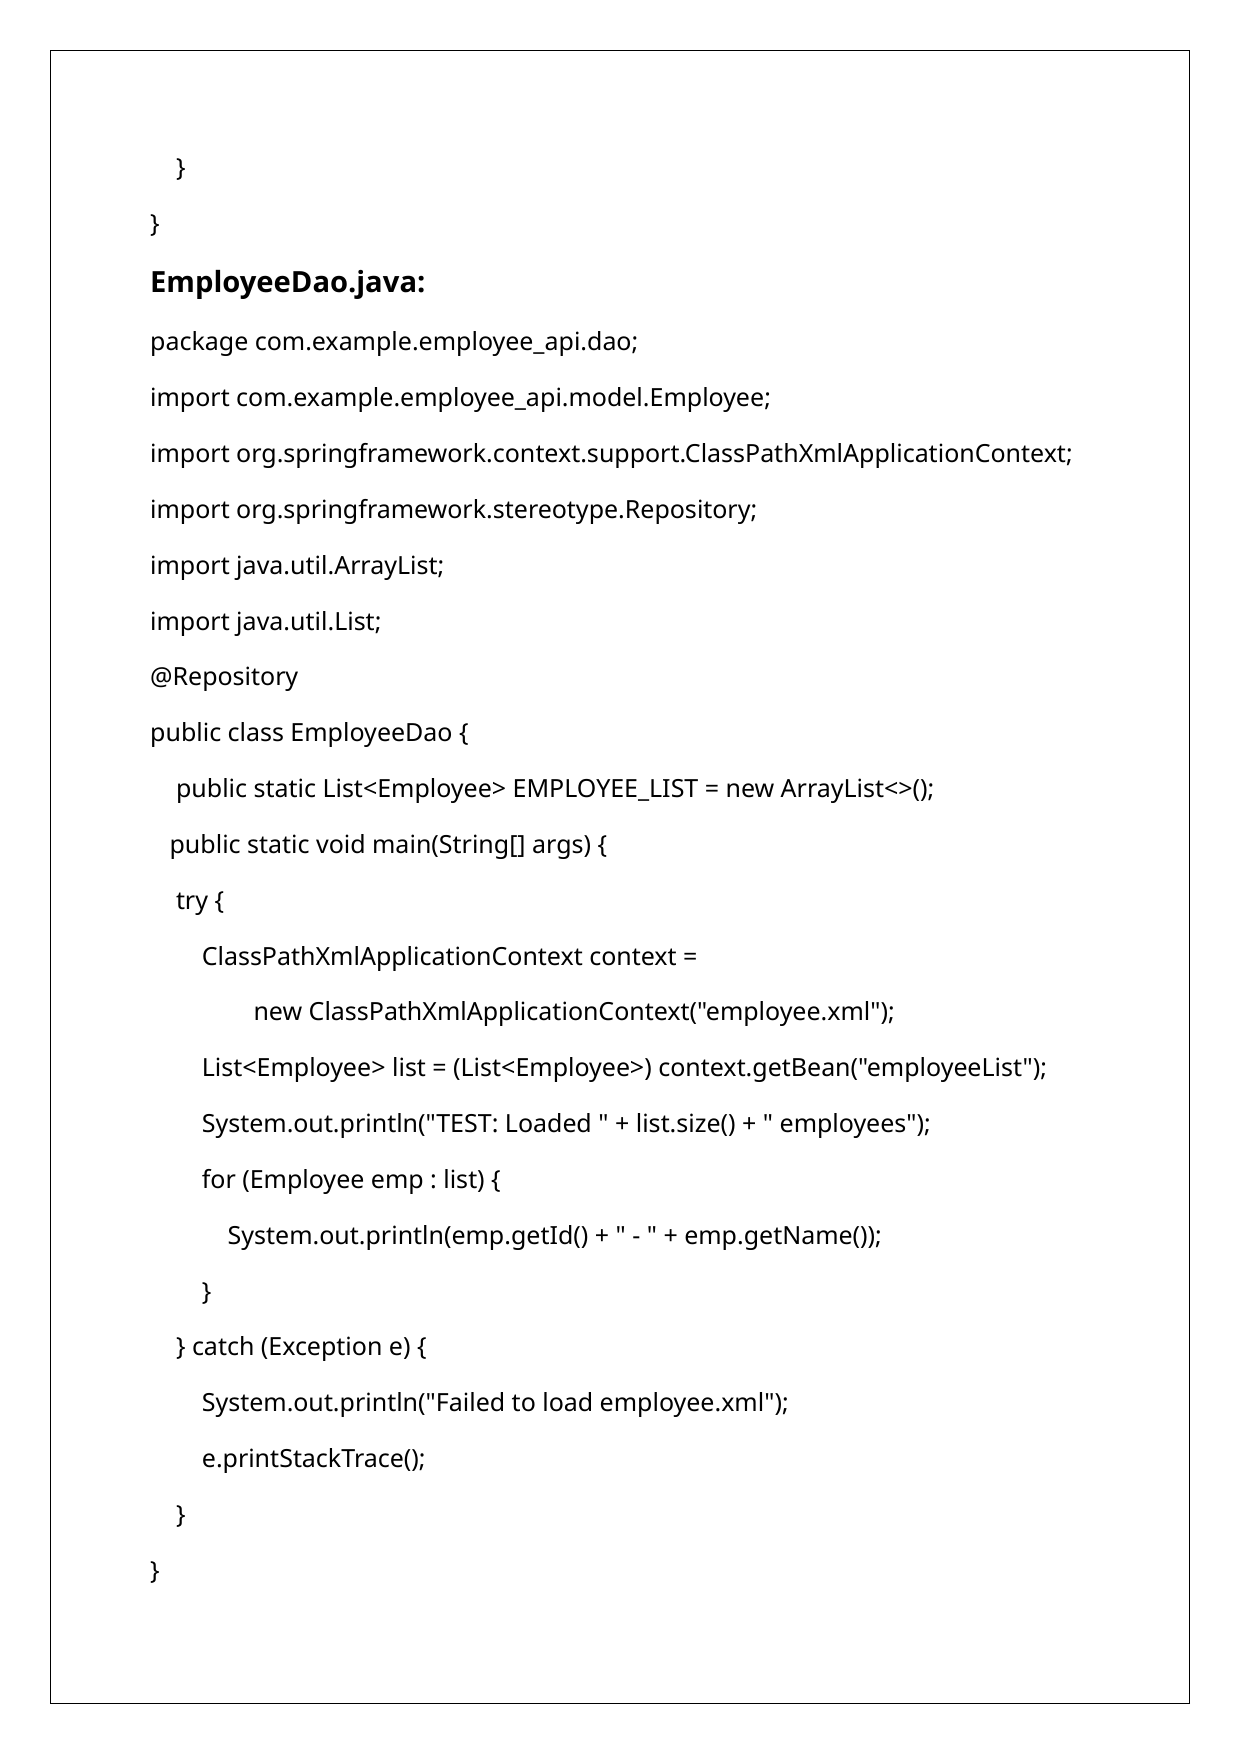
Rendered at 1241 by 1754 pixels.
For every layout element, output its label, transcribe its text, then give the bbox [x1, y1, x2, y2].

text } [150, 150, 1090, 184]
text try { [150, 882, 1090, 916]
text import java.util.ArrayList; [150, 547, 1090, 581]
text System.out.println("Failed to load employee.xml"); [150, 1385, 1090, 1419]
text public static void main(String[] args) { [150, 826, 1090, 861]
text public class EmployeeDao { [150, 715, 1090, 749]
text @Repository [150, 659, 1090, 693]
text import com.example.employee_api.model.Employee; [150, 380, 1090, 414]
text import org.springframework.context.support.ClassPathXmlApplicationContext; [150, 436, 1090, 470]
text } [150, 1496, 1090, 1531]
text EmployeeDao.java: [150, 262, 1090, 301]
text } [150, 1552, 1090, 1586]
text System.out.println(emp.getId() + " - " + emp.getName()); [150, 1217, 1090, 1251]
text ClassPathXmlApplicationContext context = [150, 938, 1090, 972]
text import java.util.List; [150, 603, 1090, 637]
text for (Employee emp : list) { [150, 1161, 1090, 1196]
text } catch (Exception e) { [150, 1329, 1090, 1363]
text e.printStackTrace(); [150, 1441, 1090, 1475]
text new ClassPathXmlApplicationContext("employee.xml"); [150, 994, 1090, 1028]
text import org.springframework.stereotype.Repository; [150, 491, 1090, 526]
text System.out.println("TEST: Loaded " + list.size() + " employees"); [150, 1106, 1090, 1140]
text public static List<Employee> EMPLOYEE_LIST = new ArrayList<>(); [150, 771, 1090, 805]
text } [150, 206, 1090, 240]
text package com.example.employee_api.dao; [150, 324, 1090, 358]
text } [150, 1273, 1090, 1307]
text List<Employee> list = (List<Employee>) context.getBean("employeeList"); [150, 1050, 1090, 1084]
